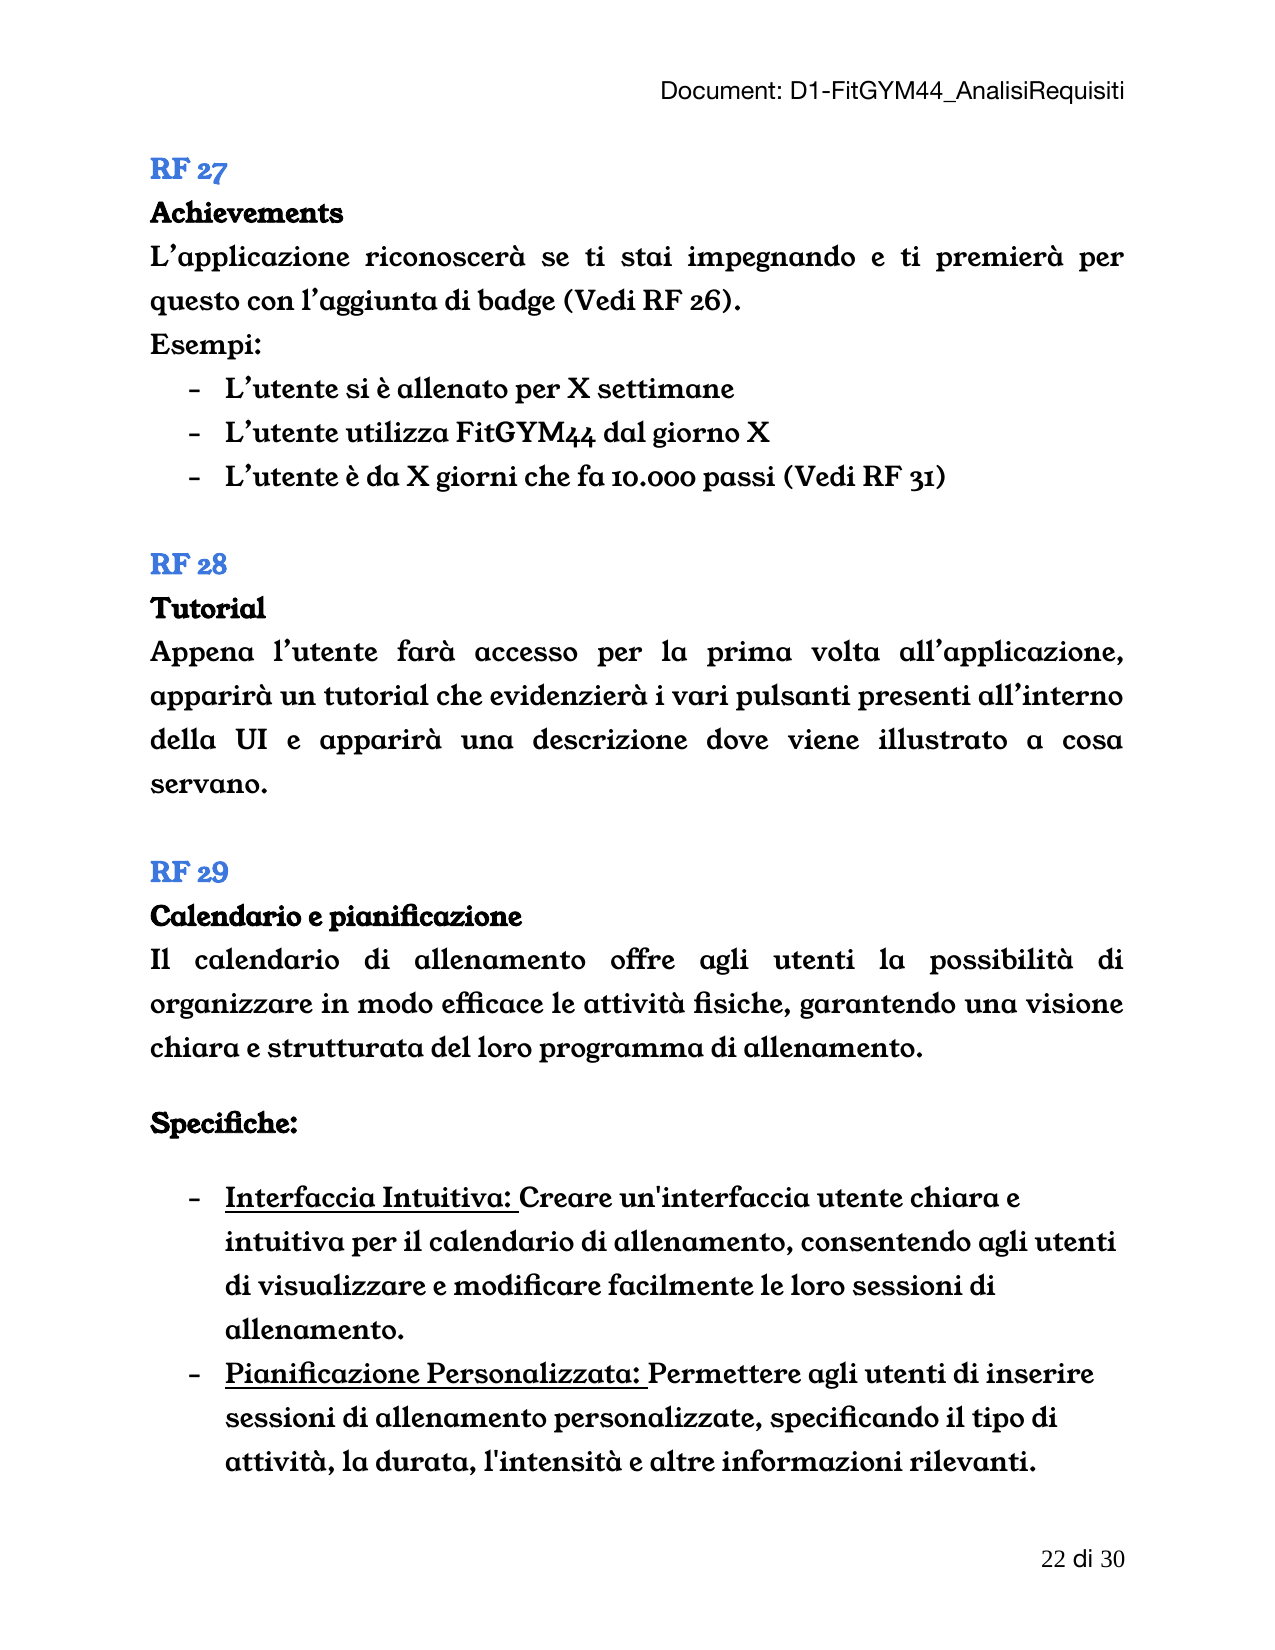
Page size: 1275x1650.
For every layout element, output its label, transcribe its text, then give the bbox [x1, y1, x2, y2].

list L’utente utilizza FitGYM44 dal giorno X [187, 414, 1125, 452]
text Appena l’utente farà accesso per la prima volta all’applicazione, apparirà un tutorial che evidenzierà i vari pulsanti presenti all’interno della UI e apparirà una descrizione dove viene illustrato a cosa servano. [150, 633, 1125, 804]
text Tutorial [150, 589, 1125, 628]
text RF 29 [150, 853, 1125, 892]
text Calendario e pianificazione [150, 897, 1125, 936]
text Il calendario di allenamento offre agli utenti la possibilità di organizzare in modo efficace le attività fisiche, garantendo una visione chiara e strutturata del loro programma di allenamento. [150, 941, 1125, 1067]
text RF 28 [150, 546, 1125, 584]
text L’applicazione riconoscerà se ti stai impegnando e ti premierà per questo con l’aggiunta di badge (Vedi RF 26). [150, 238, 1125, 320]
list Interfaccia Intuitiva: Creare un'interfaccia utente chiara e intuitiva per il calendario di allenamento, consentendo agli utenti di visualizzare e modificare facilmente le loro sessioni di allenamento. [187, 1179, 1125, 1350]
text Specifiche: [150, 1104, 1125, 1143]
text Achievements [150, 194, 1125, 232]
text Esempi: [150, 326, 1125, 364]
list L’utente è da X giorni che fa 10.000 passi (Vedi RF 31) [187, 458, 1125, 496]
text RF 27 [150, 150, 1125, 188]
list L’utente si è allenato per X settimane [187, 370, 1125, 408]
list Pianificazione Personalizzata: Permettere agli utenti di inserire sessioni di allenamento personalizzate, specificando il tipo di attività, la durata, l'intensità e altre informazioni rilevanti. [187, 1355, 1125, 1482]
